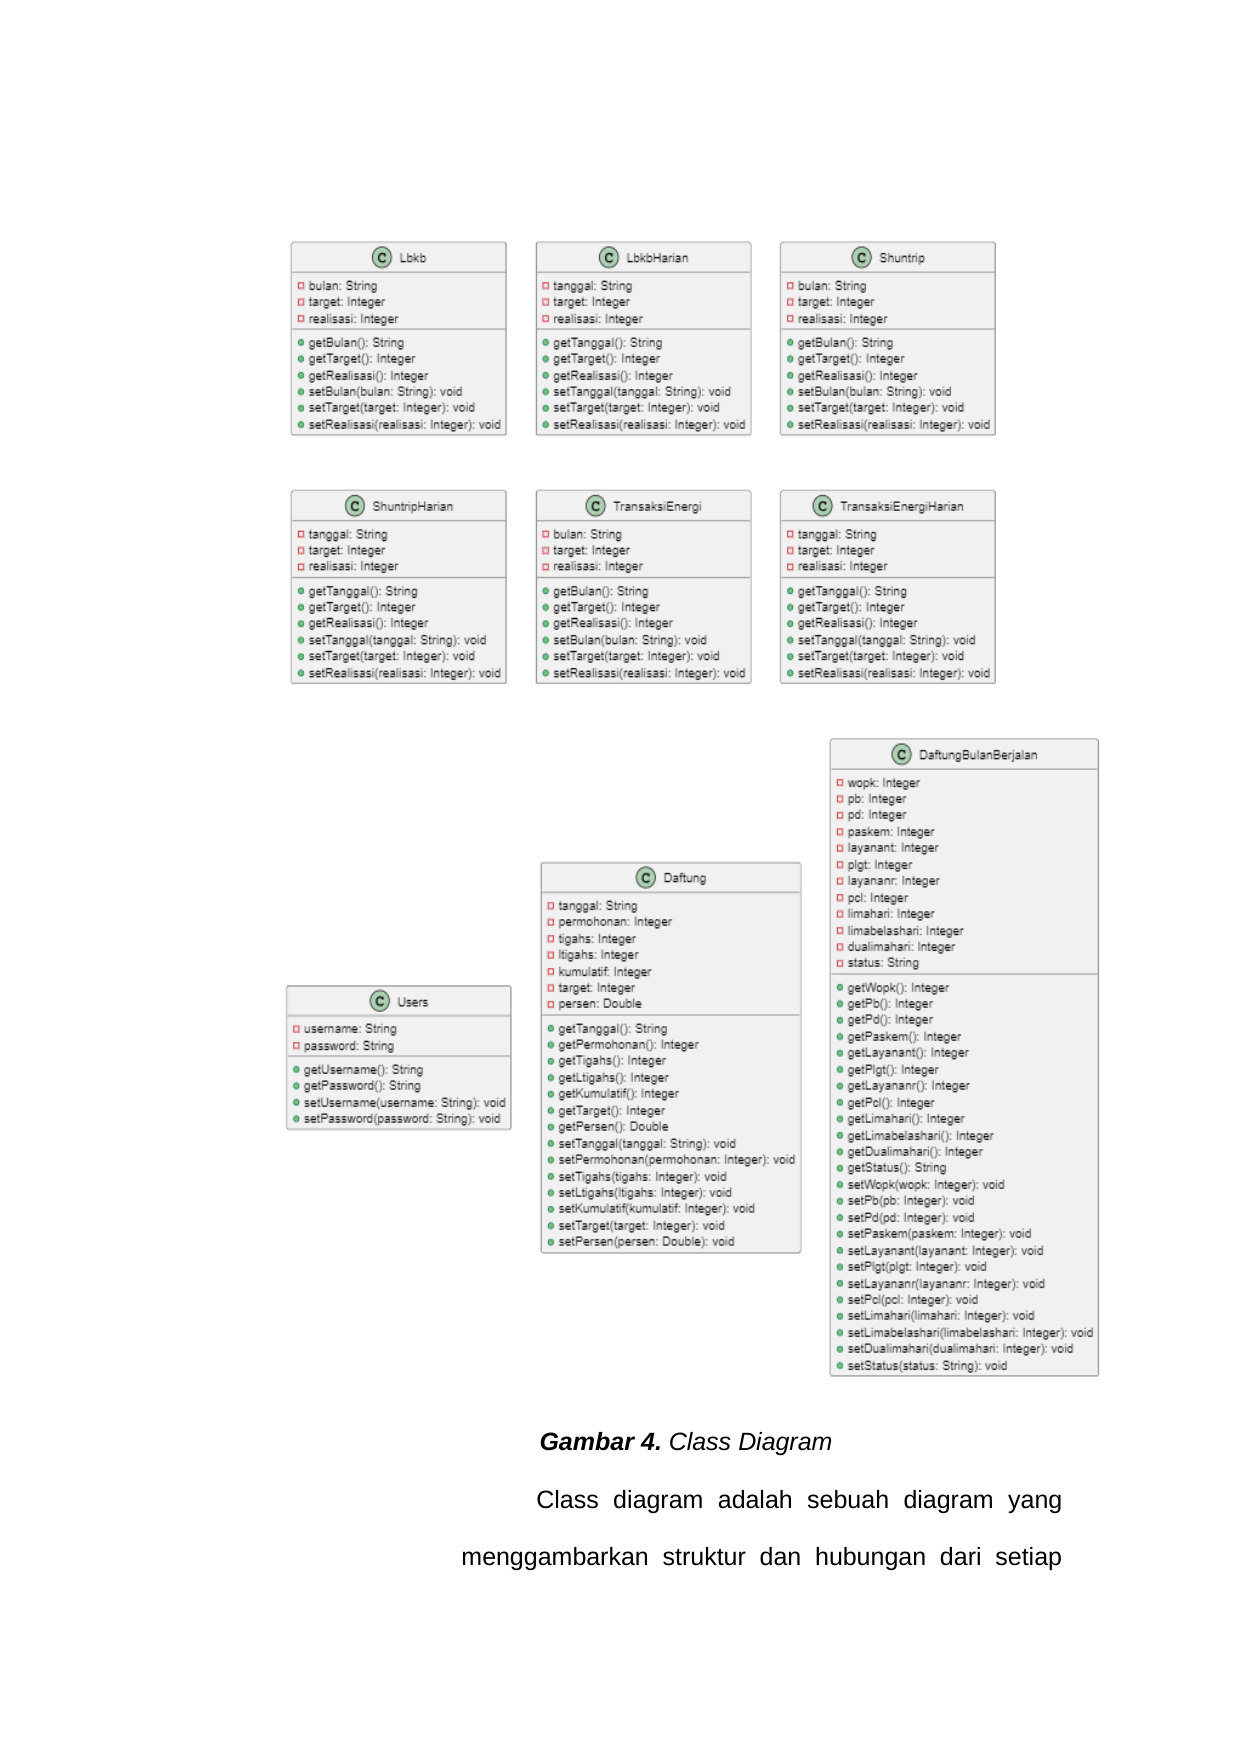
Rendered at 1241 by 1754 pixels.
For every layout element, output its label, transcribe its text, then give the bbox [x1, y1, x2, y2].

picture [281, 236, 1104, 1382]
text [461, 1485, 1063, 1571]
